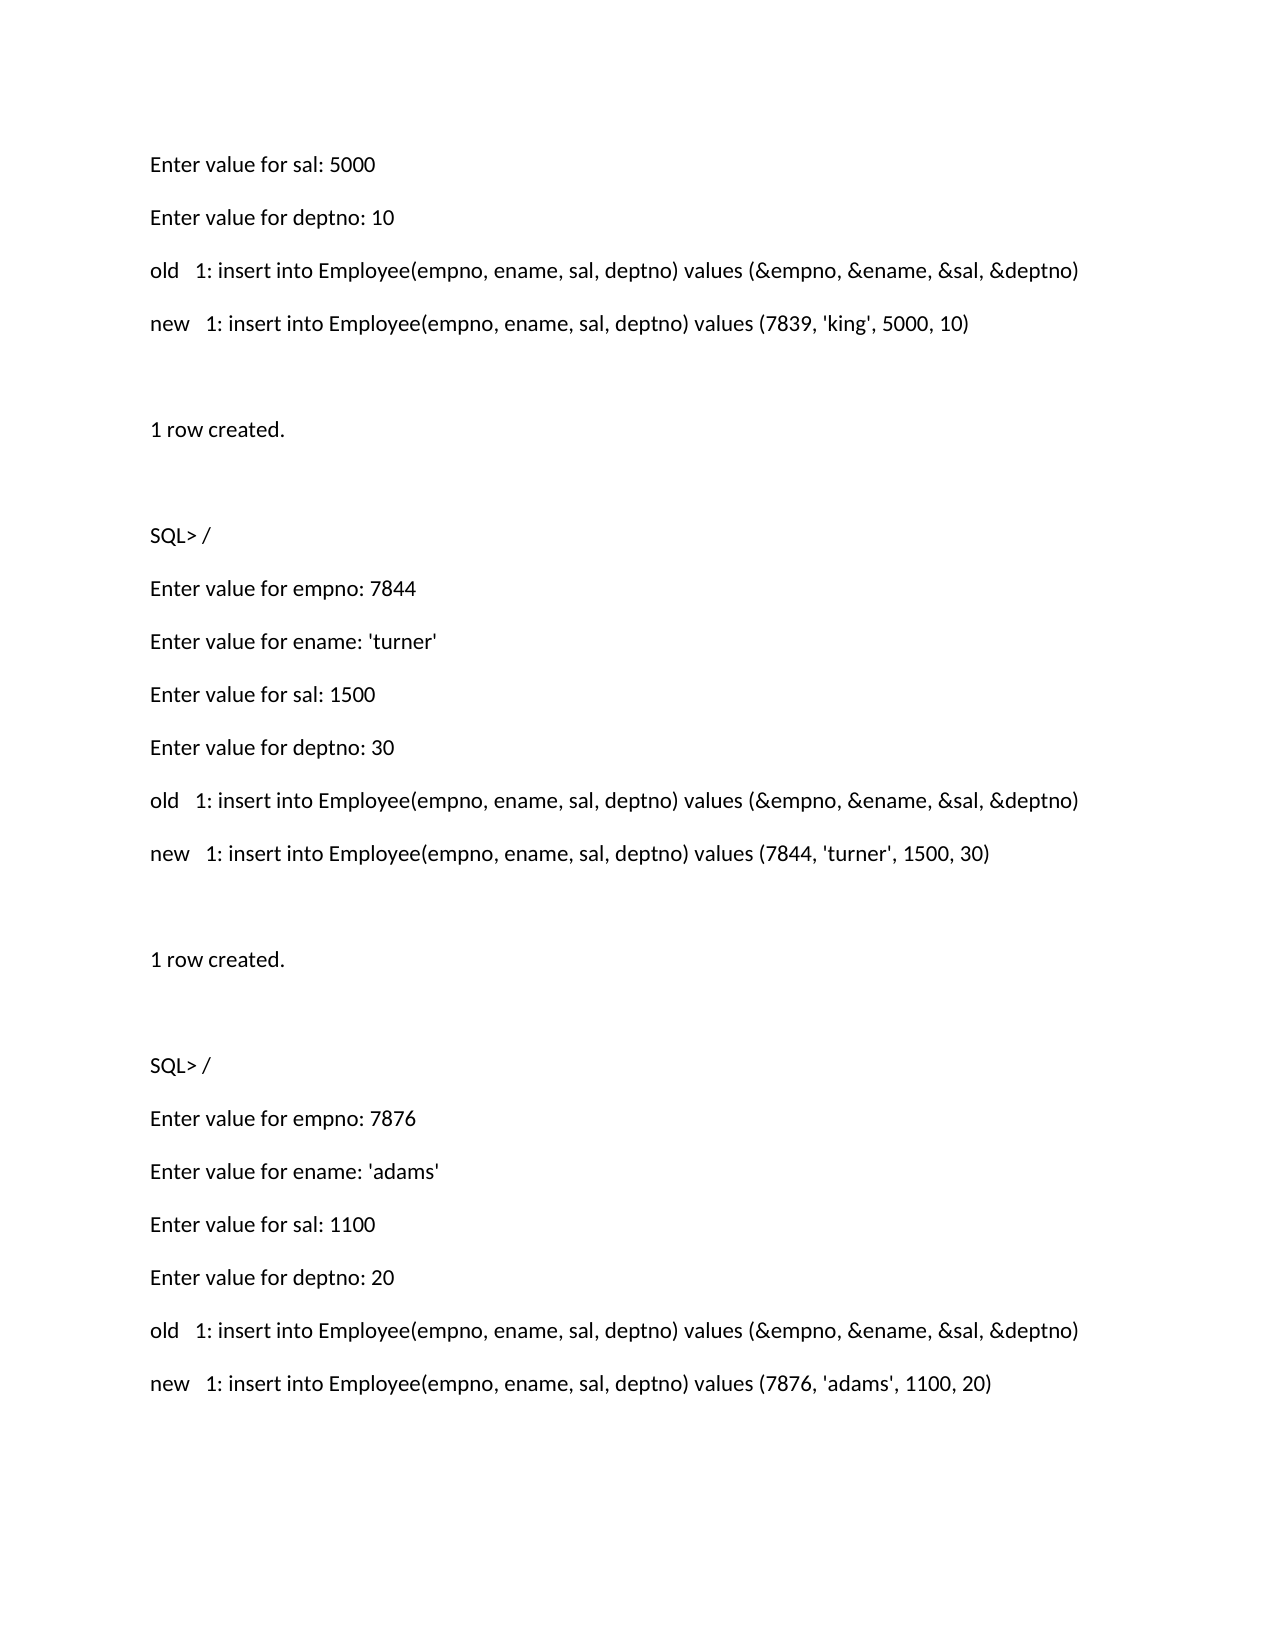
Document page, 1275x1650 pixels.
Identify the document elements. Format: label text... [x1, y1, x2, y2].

text Enter value for empno: 7876 [150, 1104, 1125, 1132]
text old 1: insert into Employee(empno, ename, sal, deptno) values (&empno, &ename, &sal, &deptno) [150, 786, 1125, 814]
text 1 row created. [150, 945, 1125, 973]
text Enter value for deptno: 30 [150, 733, 1125, 761]
text Enter value for deptno: 10 [150, 203, 1125, 231]
text 1 row created. [150, 415, 1125, 443]
text Enter value for sal: 1500 [150, 680, 1125, 708]
text Enter value for ename: 'adams' [150, 1157, 1125, 1185]
text Enter value for empno: 7844 [150, 574, 1125, 602]
text Enter value for sal: 1100 [150, 1210, 1125, 1238]
text new 1: insert into Employee(empno, ename, sal, deptno) values (7876, 'adams', 1100, 20) [150, 1369, 1125, 1397]
text old 1: insert into Employee(empno, ename, sal, deptno) values (&empno, &ename, &sal, &deptno) [150, 1316, 1125, 1344]
text Enter value for ename: 'turner' [150, 627, 1125, 655]
text Enter value for sal: 5000 [150, 150, 1125, 178]
text SQL> / [150, 1051, 1125, 1079]
text SQL> / [150, 521, 1125, 549]
text new 1: insert into Employee(empno, ename, sal, deptno) values (7839, 'king', 5000, 10) [150, 309, 1125, 337]
text new 1: insert into Employee(empno, ename, sal, deptno) values (7844, 'turner', 1500, 30) [150, 839, 1125, 867]
text Enter value for deptno: 20 [150, 1263, 1125, 1291]
text old 1: insert into Employee(empno, ename, sal, deptno) values (&empno, &ename, &sal, &deptno) [150, 256, 1125, 284]
